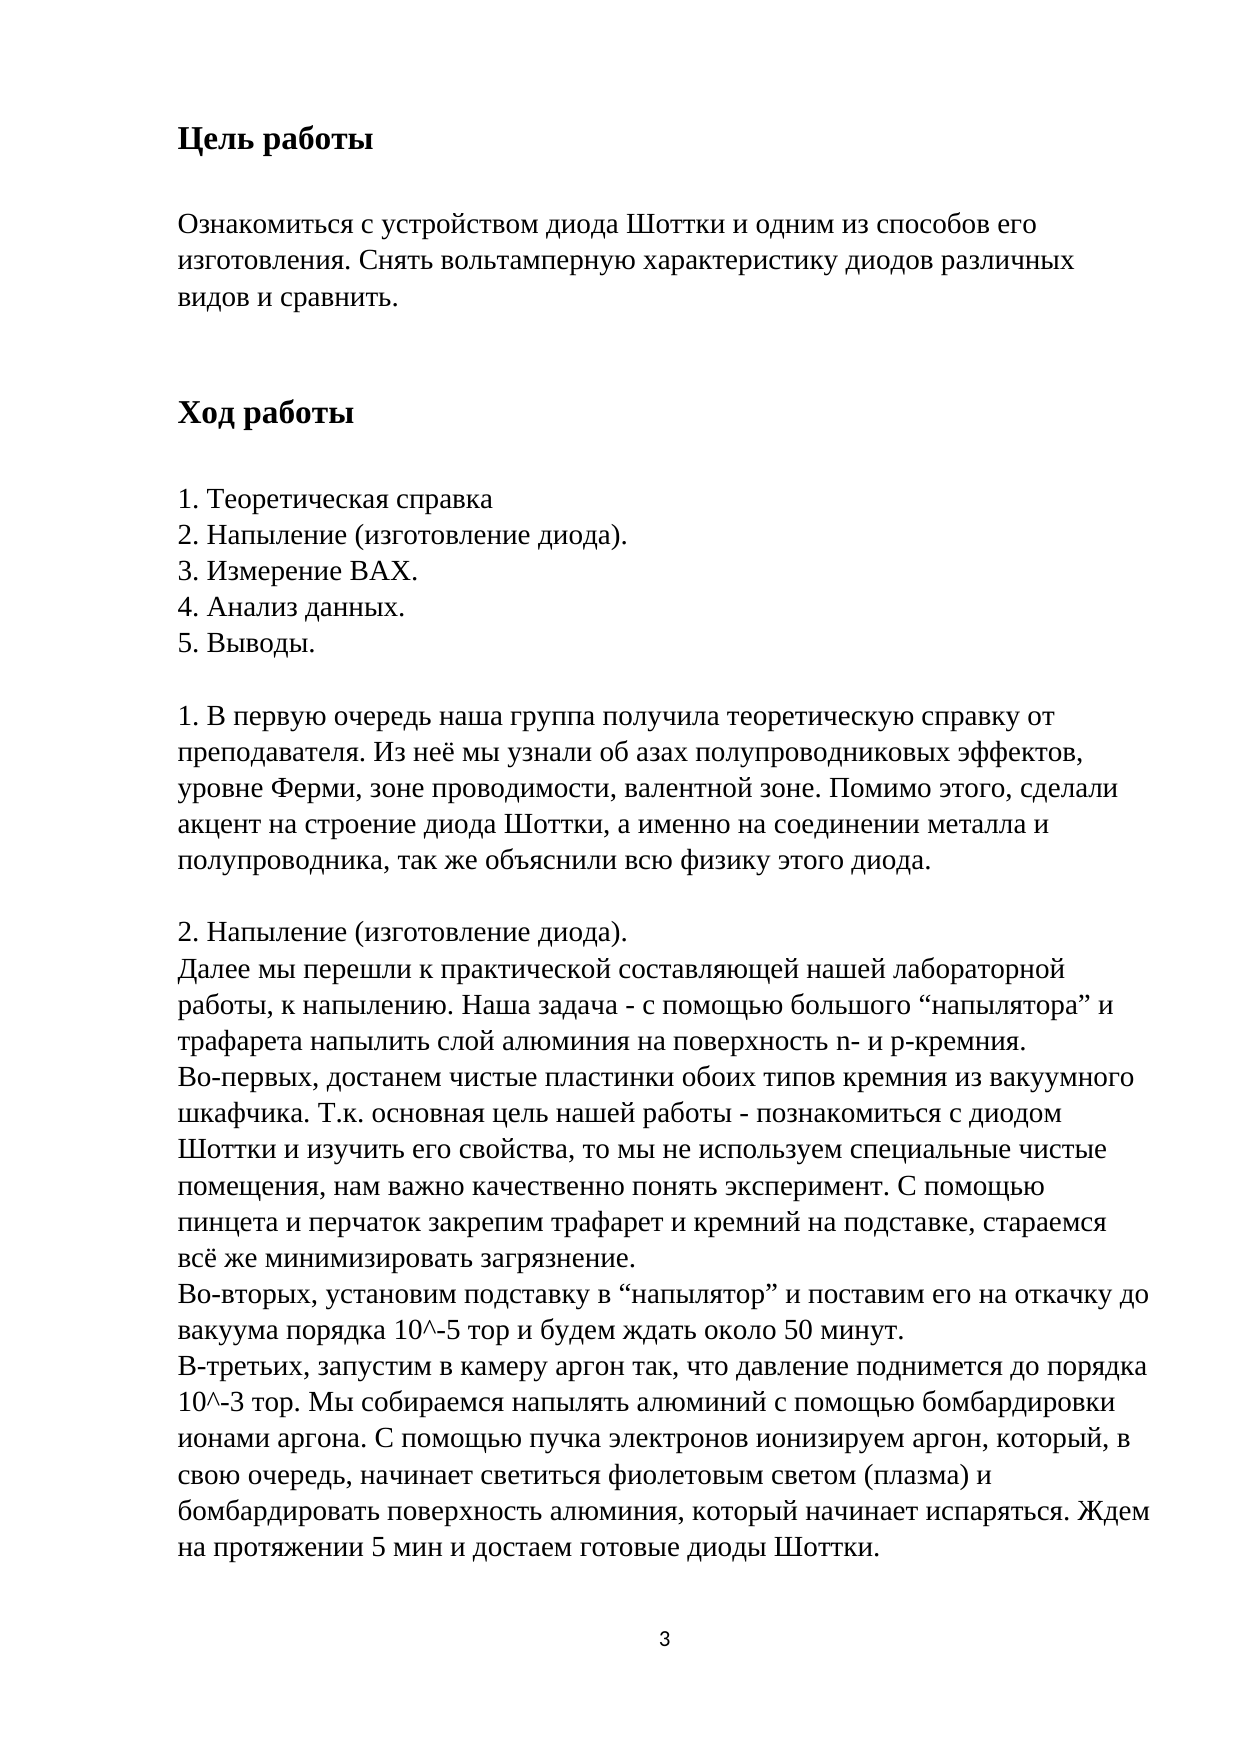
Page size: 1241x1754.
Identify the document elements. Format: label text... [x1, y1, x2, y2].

text Далее мы перешли к практической составляющей нашей лабораторной работы, к напылению. Наша задача - с помощью большого “напылятора” и трафарета напылить слой алюминия на поверхность n- и p-кремния. [177, 951, 1152, 1057]
text 1. Теоретическая справка [177, 481, 1152, 514]
text 1. В первую очередь наша группа получила теоретическую справку от преподавателя. Из неё мы узнали об азах полупроводниковых эффектов, уровне Ферми, зоне проводимости, валентной зоне. Помимо этого, сделали акцент на строение диода Шоттки, а именно на соединении металла и полупроводника, так же объяснили всю физику этого диода. [177, 698, 1152, 876]
text Ознакомиться с устройством диода Шоттки и одним из способов его изготовления. Снять вольтамперную характеристику диодов различных видов и сравнить. [177, 206, 1152, 312]
text Во-первых, достанем чистые пластинки обоих типов кремния из вакуумного шкафчика. Т.к. основная цель нашей работы - познакомиться с диодом Шоттки и изучить его свойства, то мы не используем специальные чистые помещения, нам важно качественно понять эксперимент. С помощью пинцета и перчаток закрепим трафарет и кремний на подставке, стараемся всё же минимизировать загрязнение. [177, 1059, 1152, 1273]
text 5. Выводы. [177, 625, 1152, 659]
text Во-вторых, установим подставку в “напылятор” и поставим его на откачку до вакуума порядка 10^-5 тор и будем ждать около 50 минут. [177, 1276, 1152, 1346]
text 4. Анализ данных. [177, 589, 1152, 623]
subtitle Цель работы [177, 118, 1152, 156]
text 2. Напыление (изготовление диода). [177, 914, 1152, 948]
text 3. Измерение ВАХ. [177, 553, 1152, 587]
text В-третьих, запустим в камеру аргон так, что давление поднимется до порядка 10^-3 тор. Мы собираемся напылять алюминий с помощью бомбардировки ионами аргона. С помощью пучка электронов ионизируем аргон, который, в свою очередь, начинает светиться фиолетовым светом (плазма) и бомбардировать поверхность алюминия, который начинает испаряться. Ждем на протяжении 5 мин и достаем готовые диоды Шоттки. [177, 1348, 1152, 1563]
text 2. Напыление (изготовление диода). [177, 517, 1152, 551]
subtitle Ход работы [177, 393, 1152, 431]
